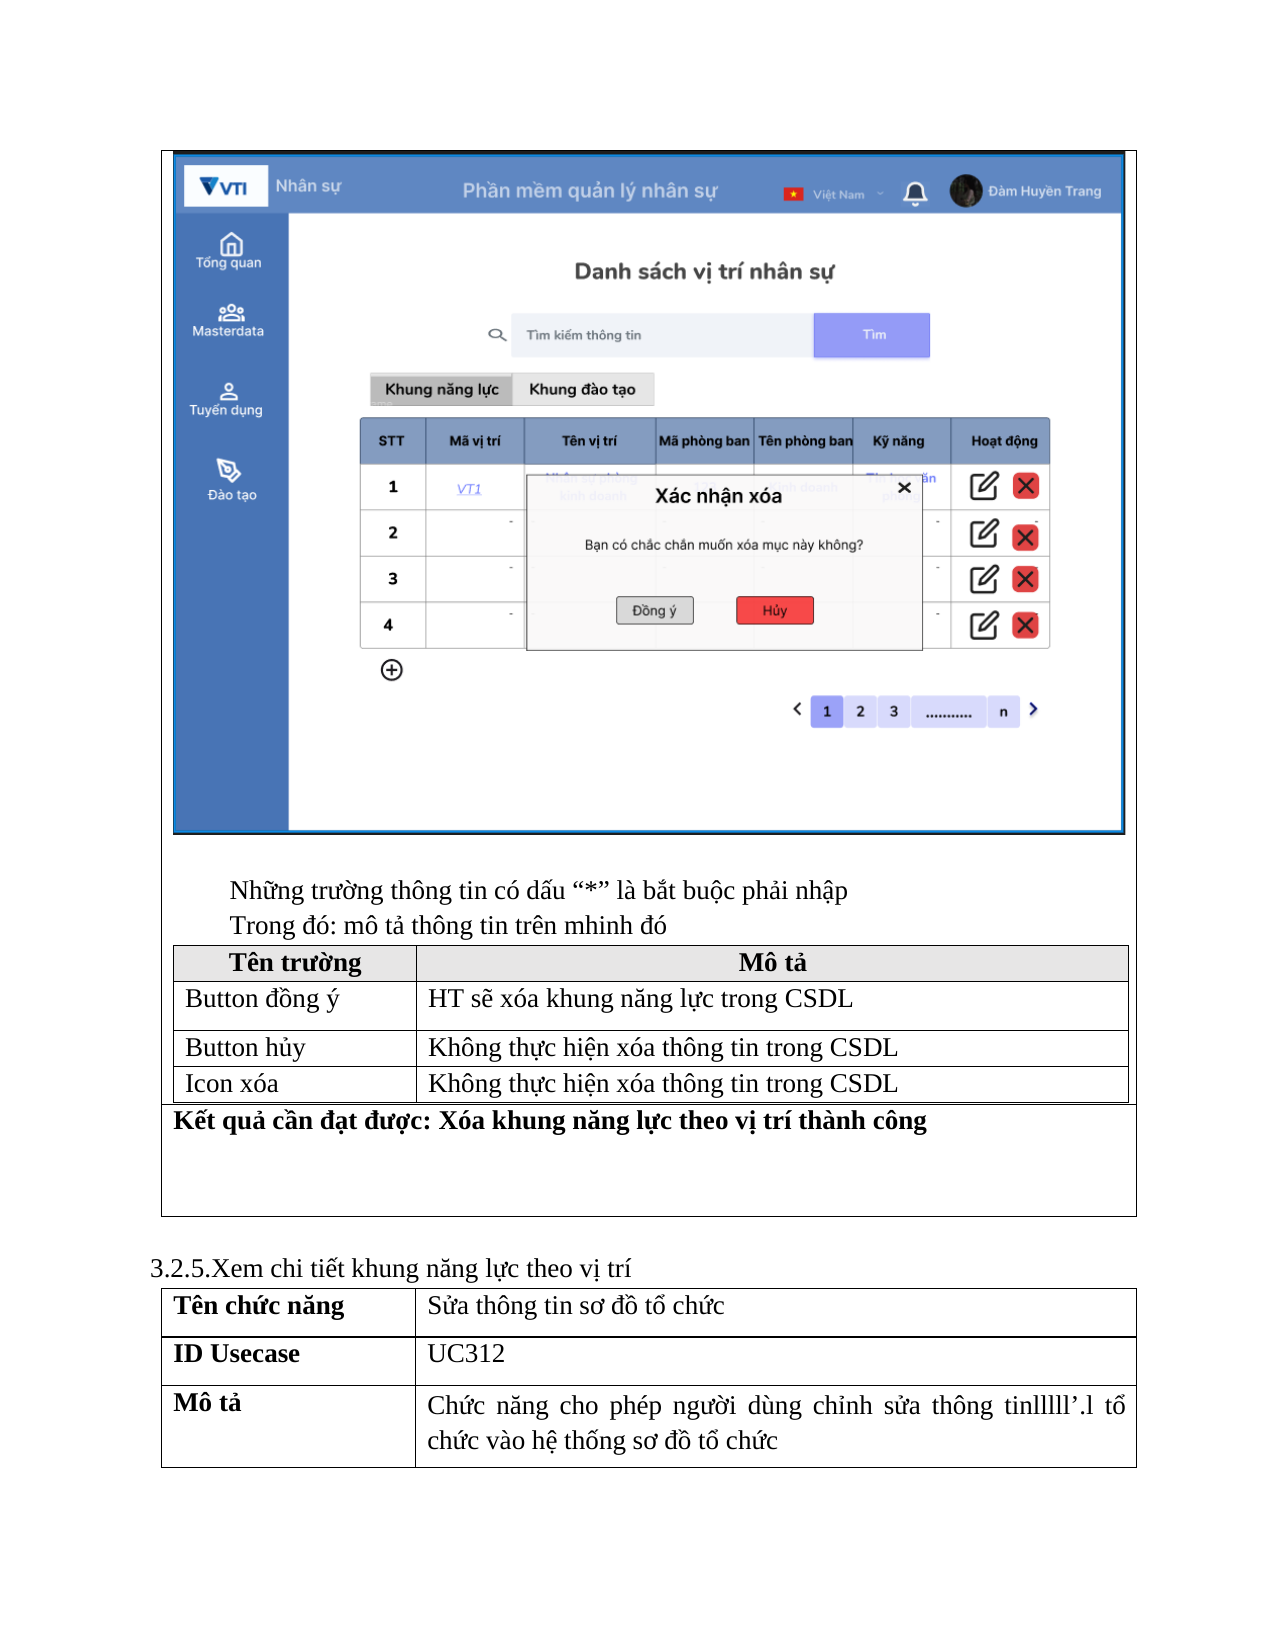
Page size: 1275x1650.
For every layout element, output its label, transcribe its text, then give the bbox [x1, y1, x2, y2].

picture [173, 151, 1126, 835]
table_header Sửa thông tin sơ đồ tổ chức [416, 1289, 1136, 1336]
table_cell Kết quả cần đạt được: Xóa khung năng lực theo vị trí thành công [162, 1105, 1136, 1216]
table_cell Mô tả [162, 1386, 415, 1467]
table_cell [162, 151, 1136, 1103]
table_cell ID Usecase [162, 1338, 415, 1384]
text 3.2.5.Xem chi tiết khung năng lực theo vị trí [150, 1252, 1125, 1283]
table_header Tên chức năng [162, 1289, 415, 1336]
table_cell UC312 [416, 1338, 1136, 1384]
table_cell Chức năng cho phép người dùng chỉnh sửa thông tinlllll’.l tổ chức vào hệ thống sơ đồ tổ chức [416, 1386, 1136, 1467]
